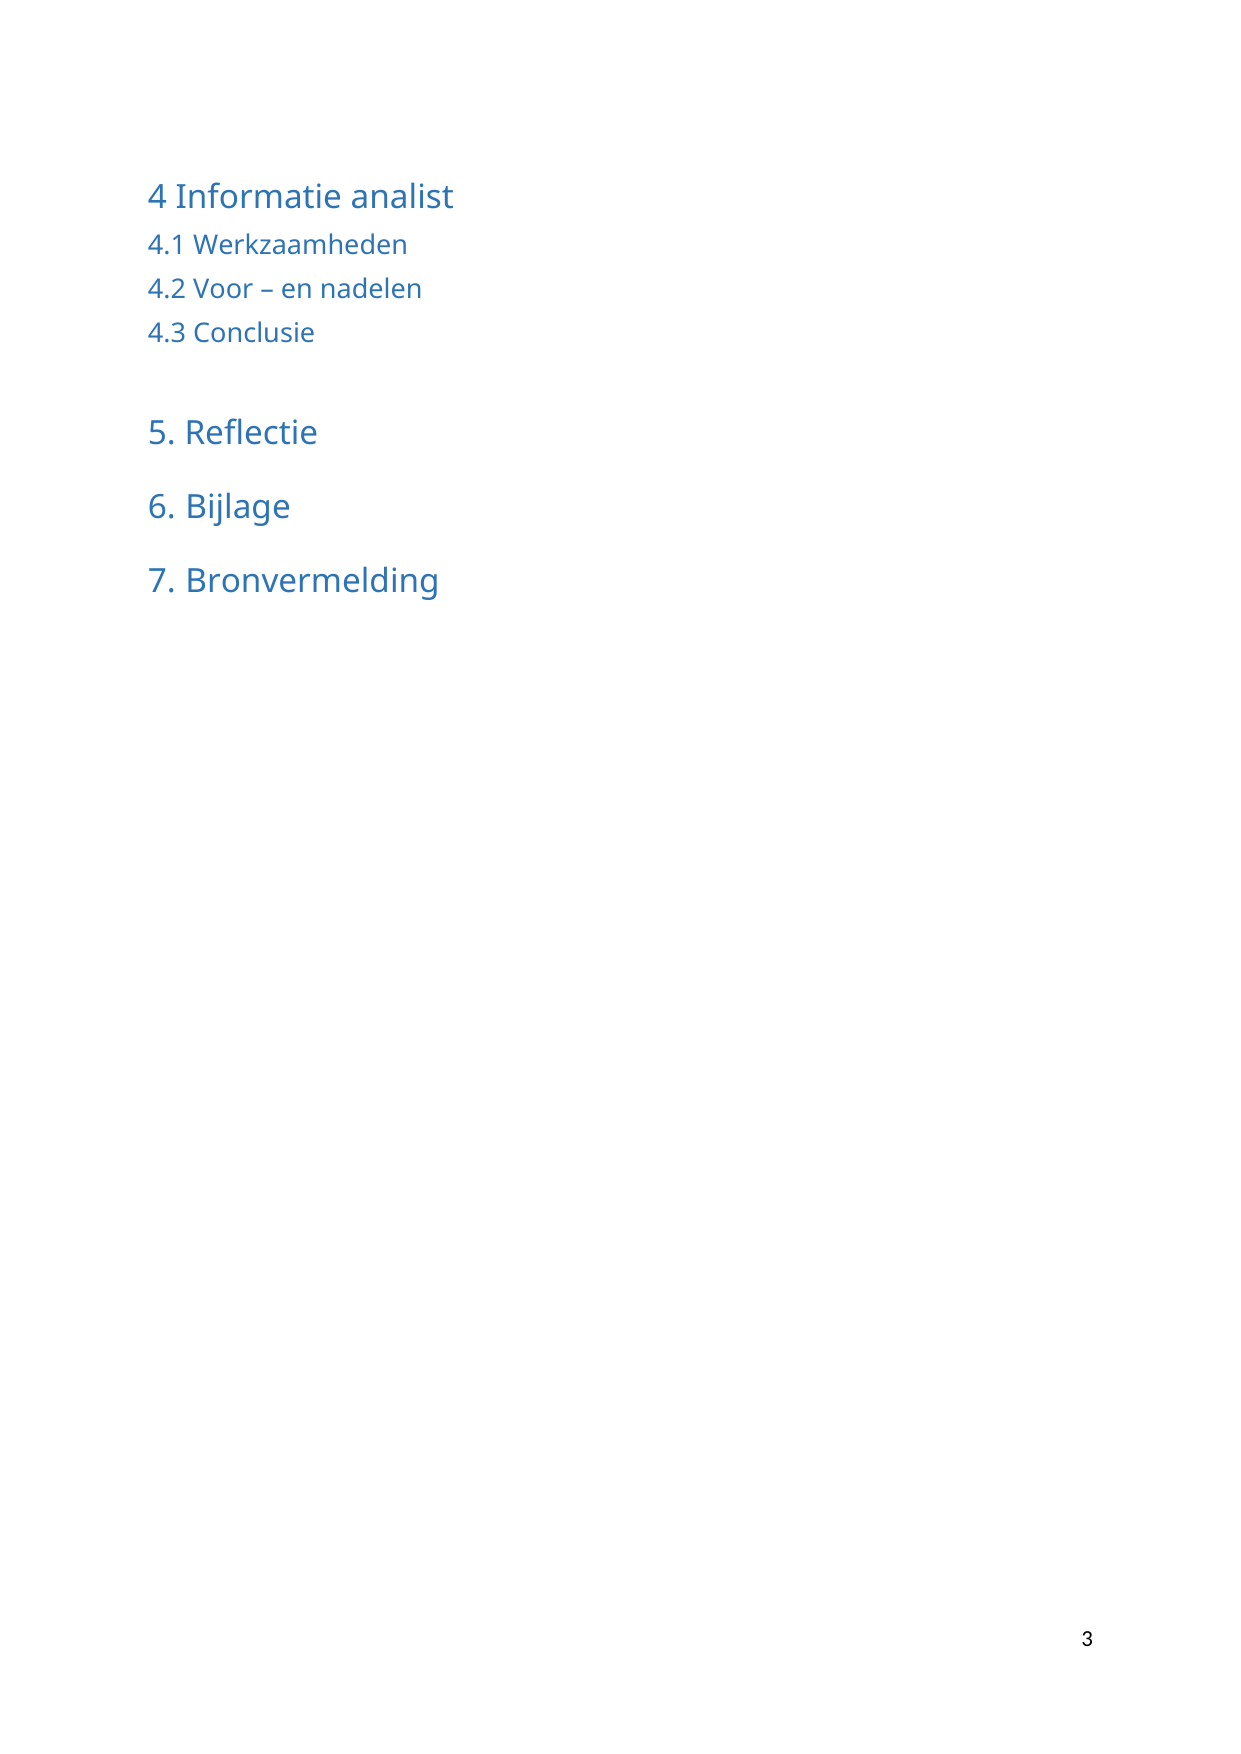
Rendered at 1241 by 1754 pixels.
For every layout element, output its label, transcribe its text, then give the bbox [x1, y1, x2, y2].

subtitle 4 Informatie analist [148, 173, 1093, 218]
subtitle 4.2 Voor – en nadelen [148, 270, 1093, 307]
subtitle Bijlage [148, 483, 1093, 528]
subtitle 4.1 Werkzaamheden [148, 226, 1093, 263]
subtitle 5. Reflectie [148, 409, 1093, 454]
subtitle 4.3 Conclusie [148, 314, 1093, 351]
subtitle Bronvermelding [148, 557, 1093, 602]
